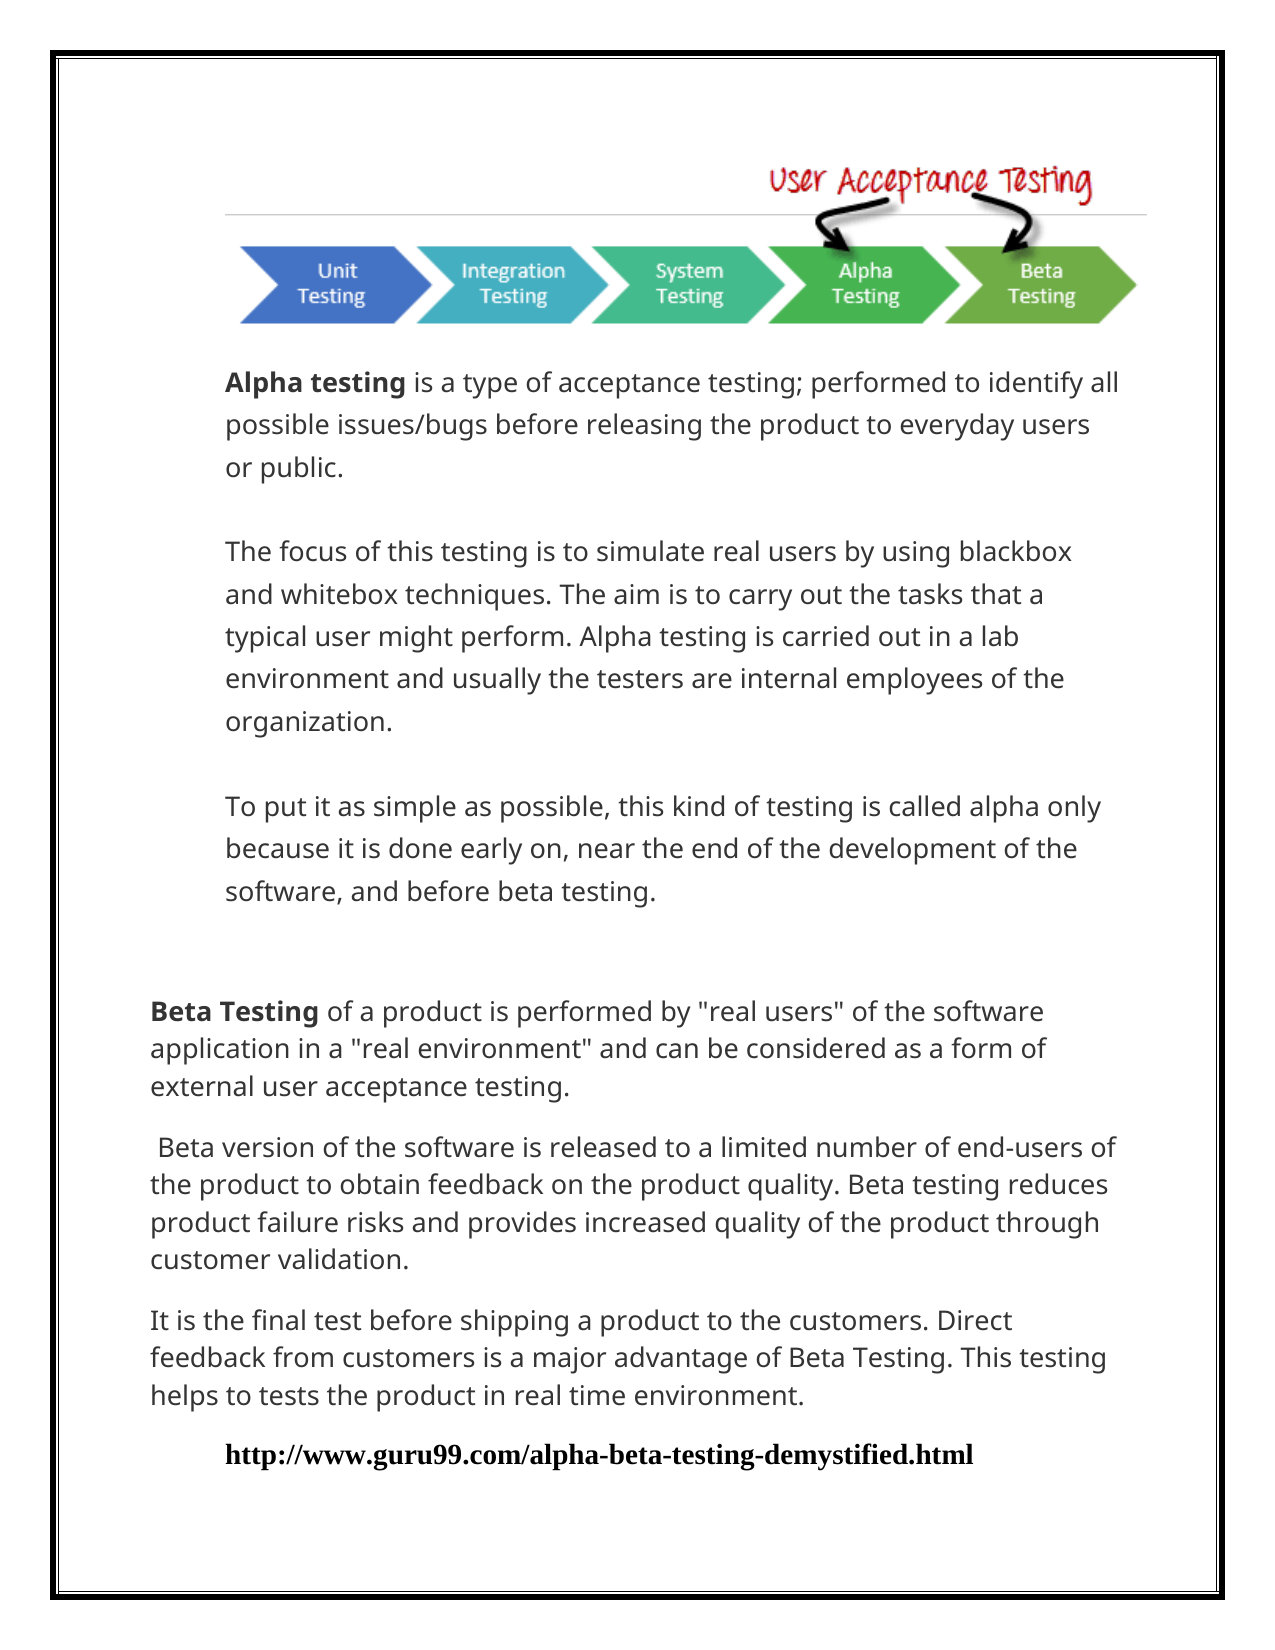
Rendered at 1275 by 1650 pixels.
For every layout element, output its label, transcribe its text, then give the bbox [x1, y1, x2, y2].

text Beta Testing of a product is performed by "real users" of the software application in a "real environment" and can be considered as a form of external user acceptance testing. [150, 991, 1125, 1104]
list To put it as simple as possible, this kind of testing is called alpha only because it is done early on, near the end of the development of the software, and before beta testing. [225, 787, 1125, 909]
text It is the final test before shipping a product to the customers. Direct feedback from customers is a major advantage of Beta Testing. This testing helps to tests the product in real time environment. [150, 1301, 1125, 1413]
list The focus of this testing is to simulate real users by using blackbox and whitebox techniques. The aim is to carry out the tasks that a typical user might perform. Alpha testing is carried out in a lab environment and usually the testers are internal employees of the organization. [225, 533, 1125, 739]
list http://www.guru99.com/alpha-beta-testing-demystified.html [225, 1437, 1125, 1470]
text Beta version of the software is released to a limited number of end-users of the product to obtain feedback on the product quality. Beta testing reduces product failure risks and provides increased quality of the product through customer validation. [150, 1127, 1125, 1277]
list Alpha testing is a type of acceptance testing; performed to identify all possible issues/bugs before releasing the product to everyday users or public. [225, 363, 1125, 485]
picture [225, 150, 1147, 360]
